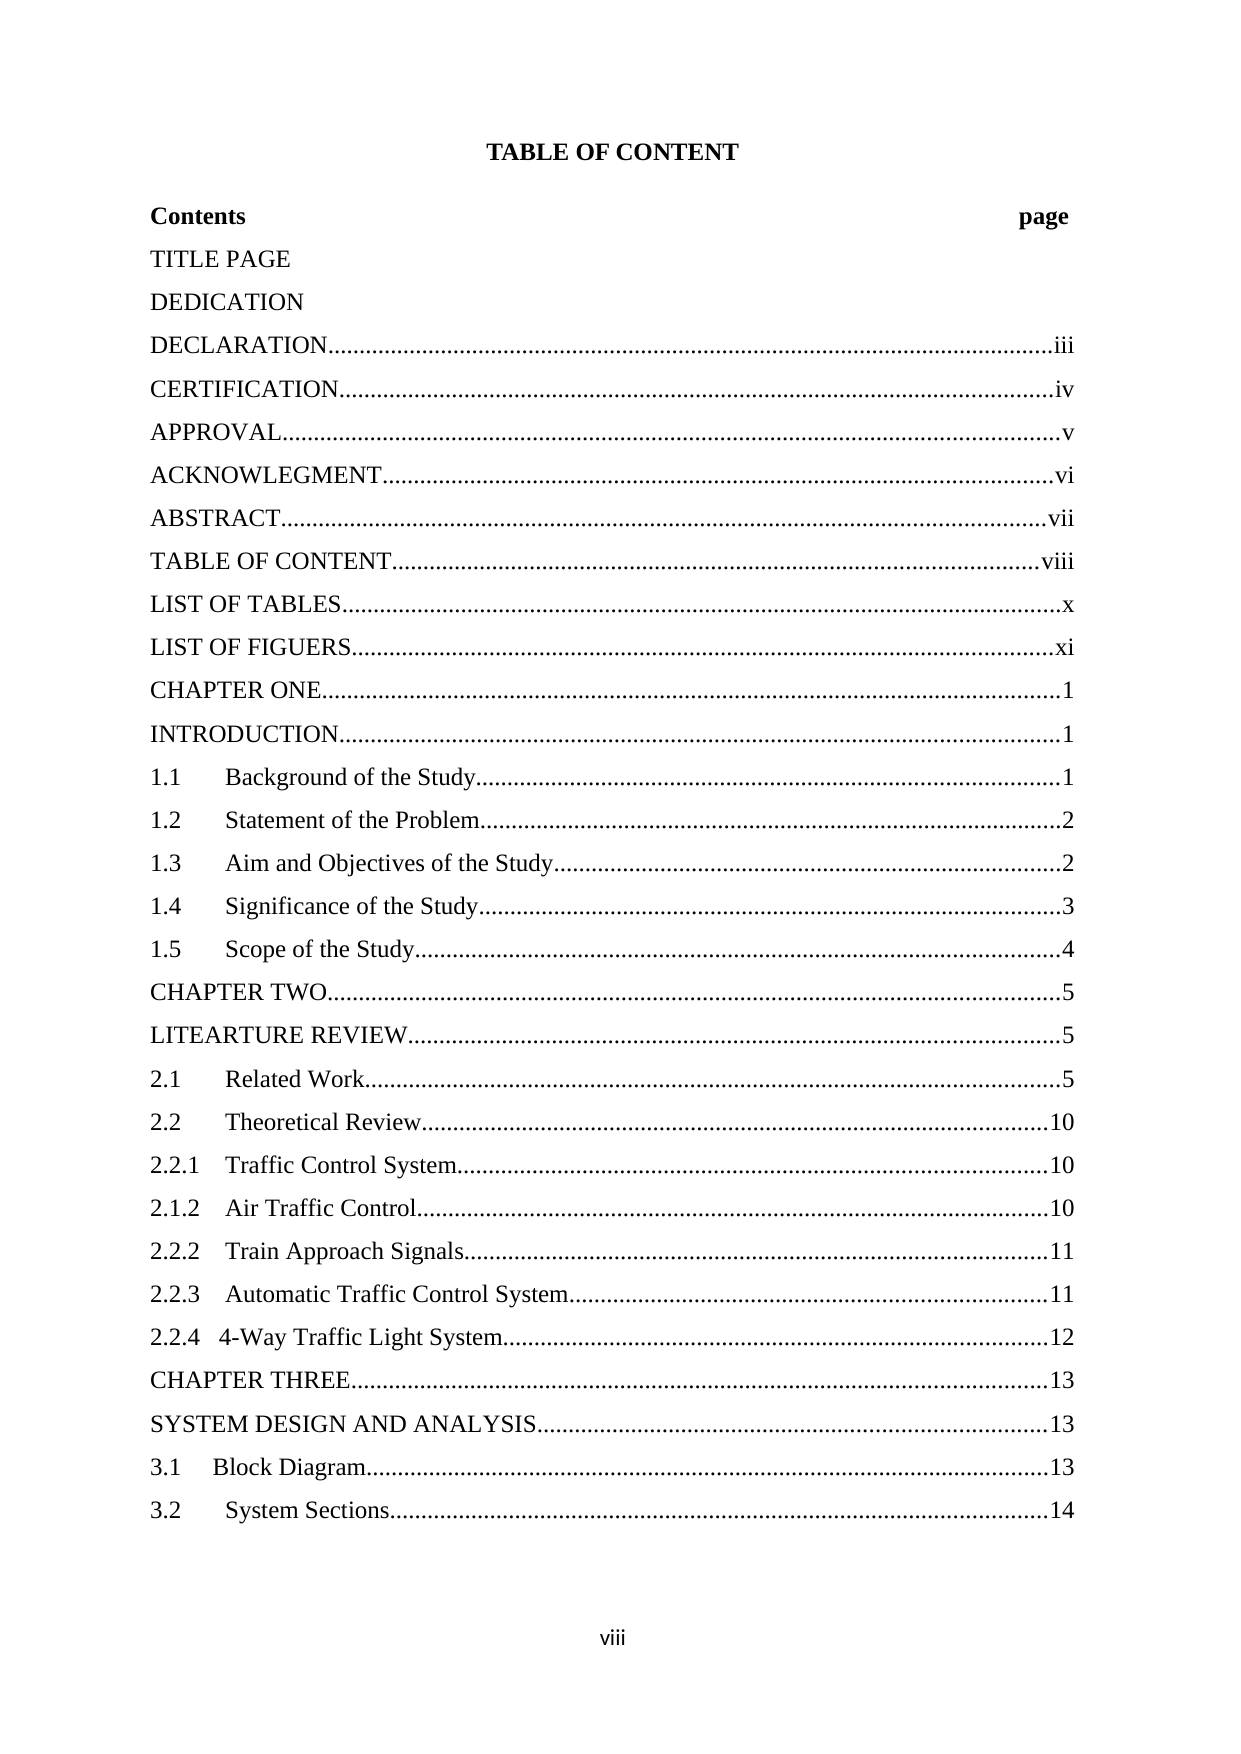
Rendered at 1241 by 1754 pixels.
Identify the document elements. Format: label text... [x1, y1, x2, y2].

subtitle TABLE OF CONTENT [150, 137, 1075, 166]
